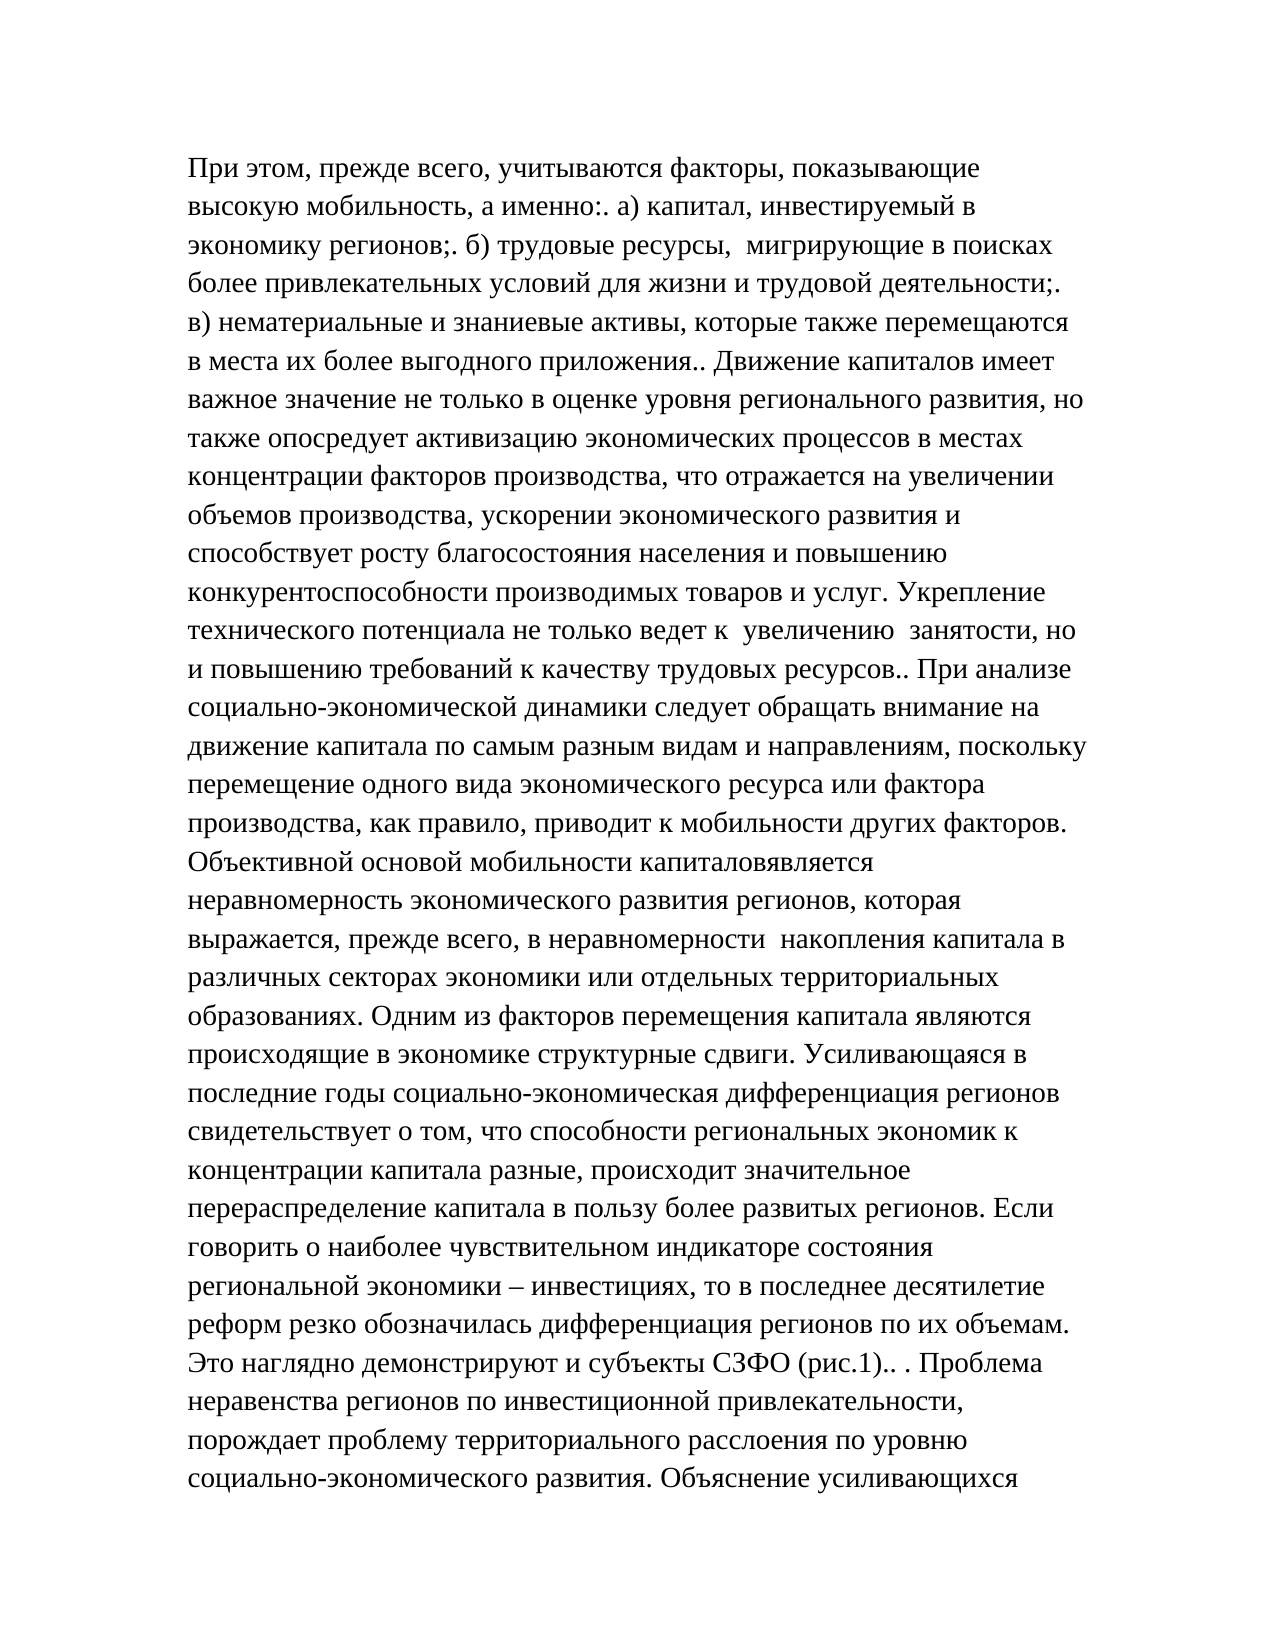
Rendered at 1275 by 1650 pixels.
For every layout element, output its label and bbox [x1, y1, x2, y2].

text [187, 150, 1087, 1494]
